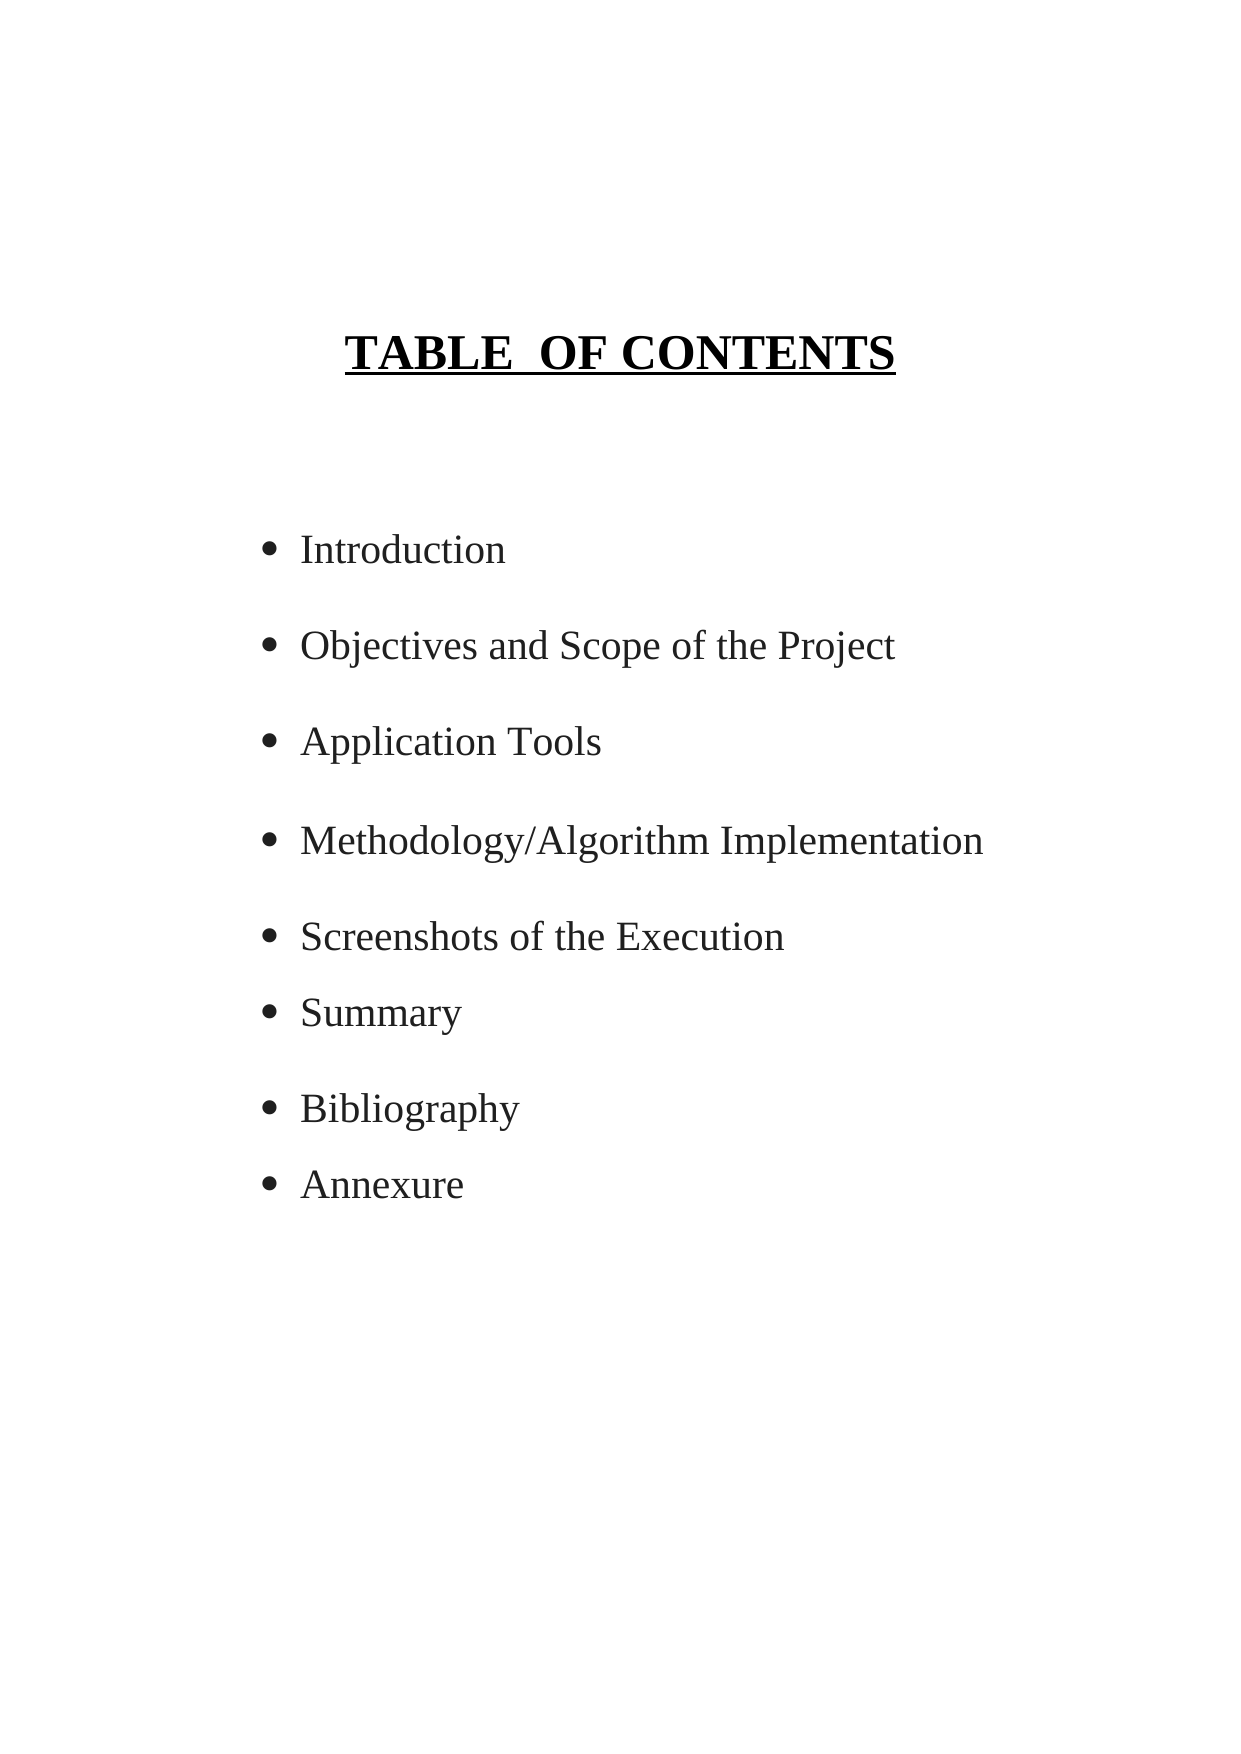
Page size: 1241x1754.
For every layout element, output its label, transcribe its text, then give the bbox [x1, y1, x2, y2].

list Introduction [262, 524, 1090, 572]
text TABLE OF CONTENTS [150, 322, 1090, 380]
list Methodology/Algorithm Implementation [262, 816, 1090, 864]
list Screenshots of the Execution [262, 912, 1090, 960]
list Objectives and Scope of the Project [262, 620, 1090, 668]
list Annexure [262, 1160, 1090, 1208]
list Bibliography [262, 1084, 1090, 1160]
list Application Tools [262, 716, 1090, 764]
list Summary [262, 988, 1090, 1036]
